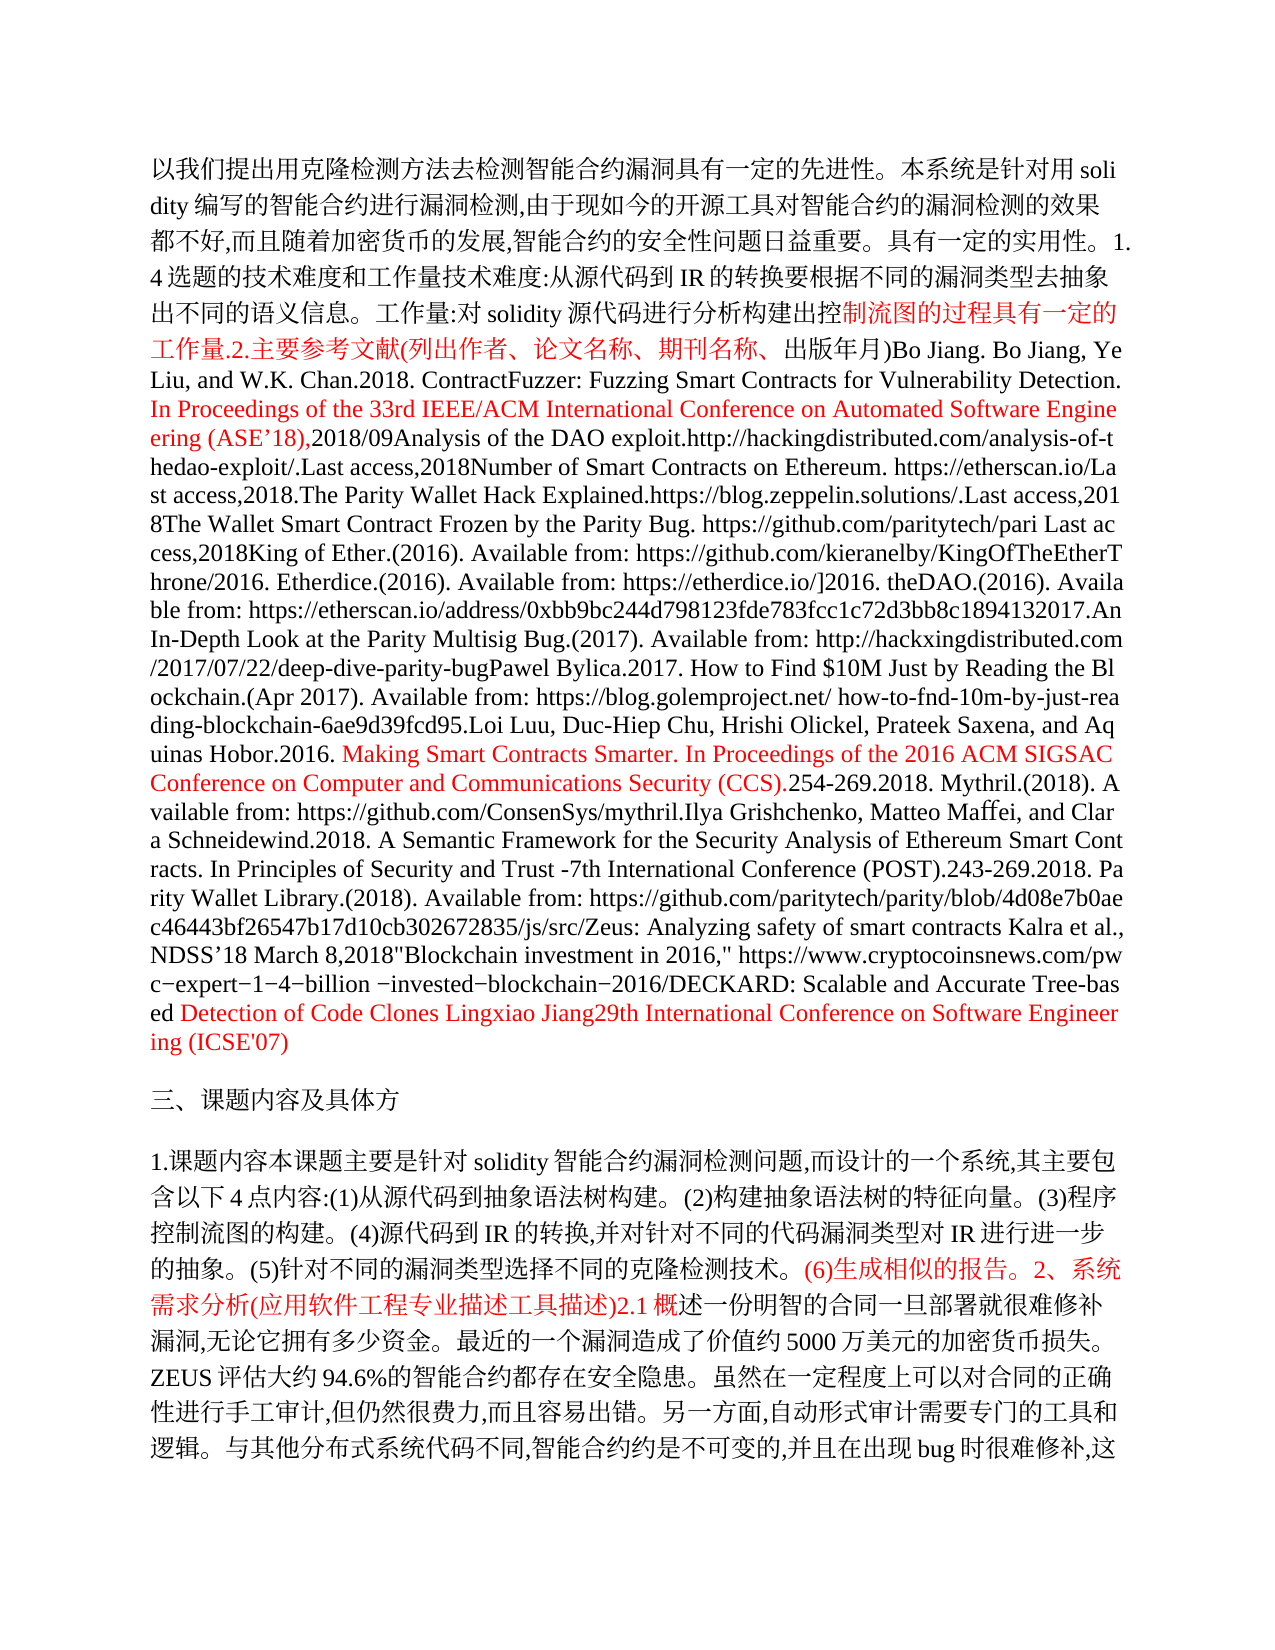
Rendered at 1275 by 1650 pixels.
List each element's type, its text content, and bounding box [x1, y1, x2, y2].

text 三、课题内容及具体方 [150, 1081, 1125, 1117]
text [150, 1142, 1125, 1465]
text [150, 150, 1125, 1056]
